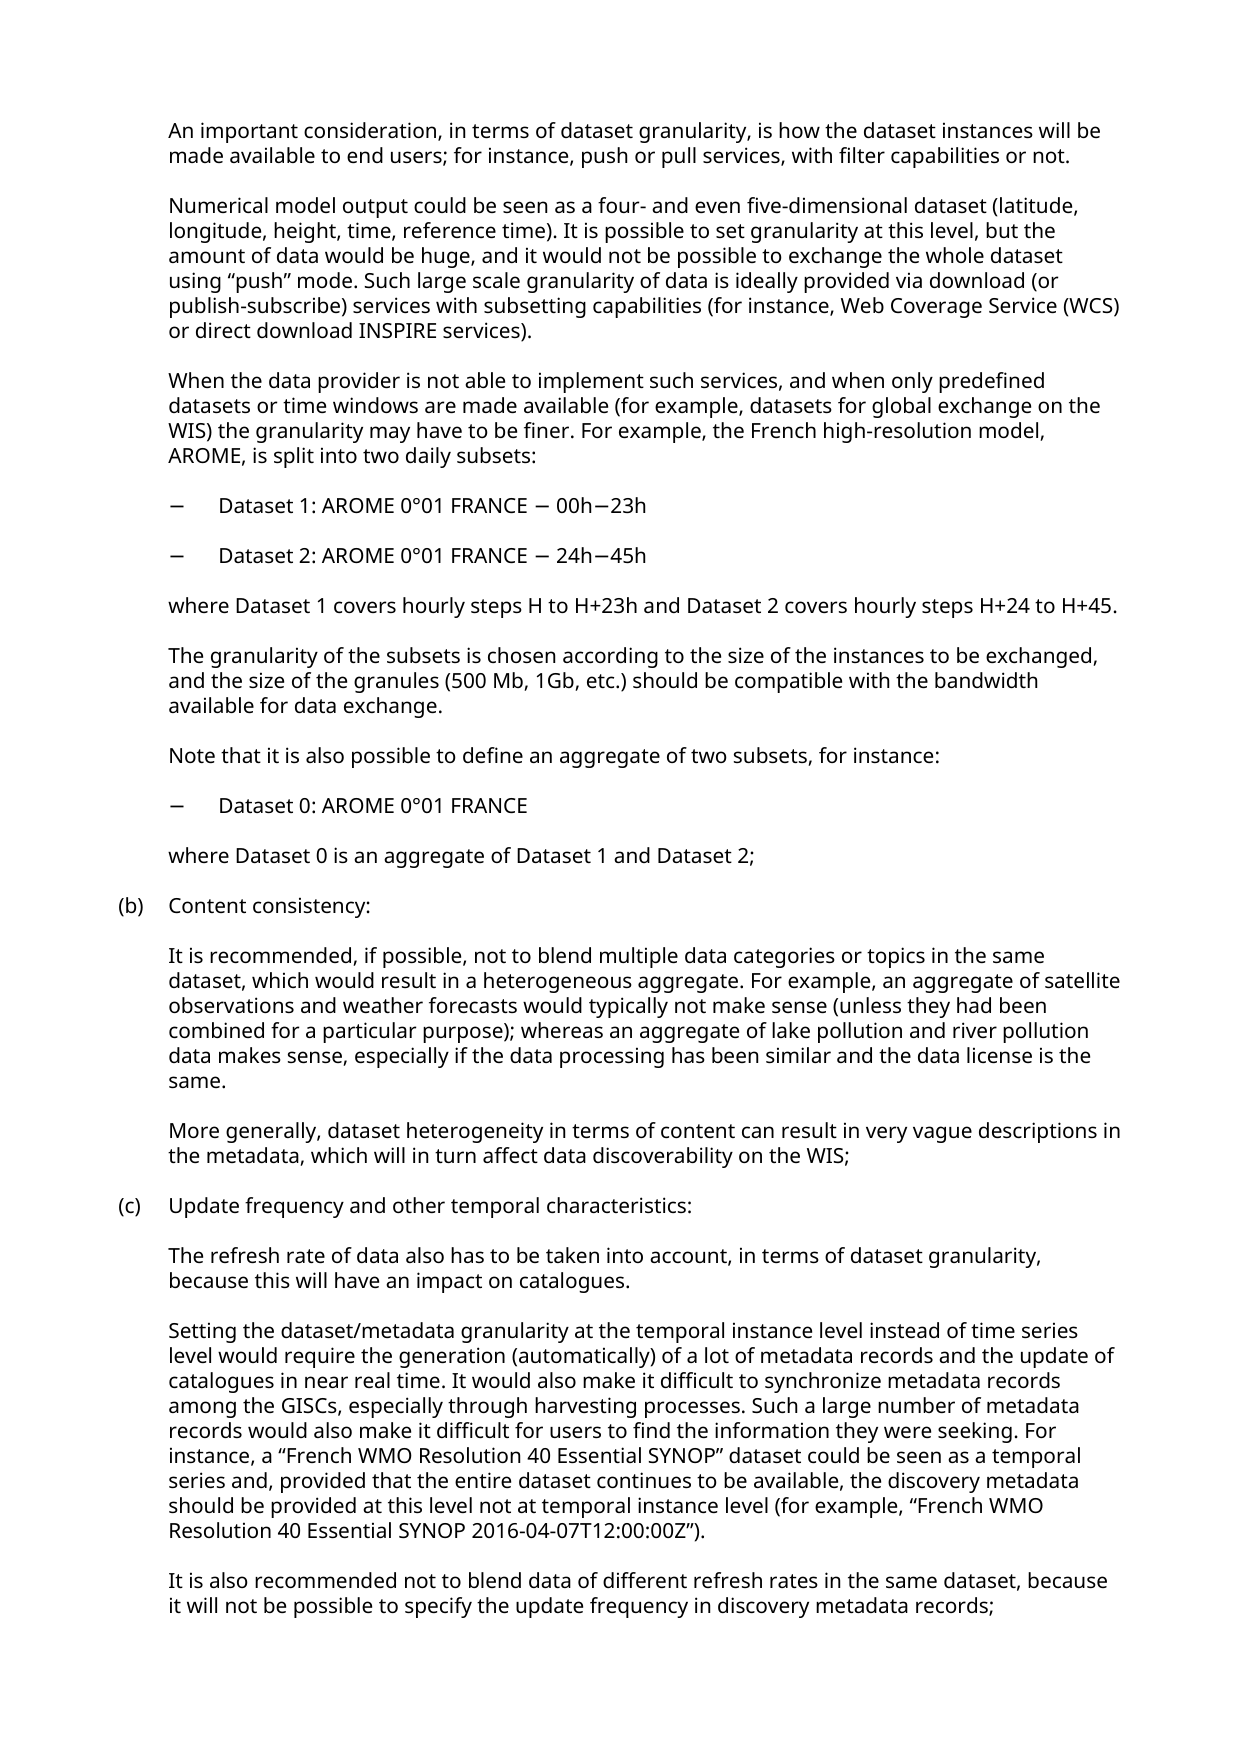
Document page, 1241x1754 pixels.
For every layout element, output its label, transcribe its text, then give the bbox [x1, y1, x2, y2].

text where Dataset 1 covers hourly steps H to H+23h and Dataset 2 covers hourly steps H+24 to H+45. [118, 593, 1122, 618]
text An important consideration, in terms of dataset granularity, is how the dataset instances will be made available to end users; for instance, push or pull services, with filter capabilities or not. [118, 118, 1122, 168]
text (c) Update frequency and other temporal characteristics: [118, 1193, 1122, 1218]
text − Dataset 2: AROME 0°01 FRANCE − 24h−45h [168, 543, 1122, 568]
text It is recommended, if possible, not to blend multiple data categories or topics in the same dataset, which would result in a heterogeneous aggregate. For example, an aggregate of satellite observations and weather forecasts would typically not make sense (unless they had been combined for a particular purpose); whereas an aggregate of lake pollution and river pollution data makes sense, especially if the data processing has been similar and the data license is the same. [118, 943, 1122, 1093]
text (b) Content consistency: [118, 893, 1122, 918]
text where Dataset 0 is an aggregate of Dataset 1 and Dataset 2; [118, 843, 1122, 868]
text More generally, dataset heterogeneity in terms of content can result in very vague descriptions in the metadata, which will in turn affect data discoverability on the WIS; [118, 1118, 1122, 1168]
text − Dataset 1: AROME 0°01 FRANCE − 00h−23h [168, 493, 1122, 518]
text − Dataset 0: AROME 0°01 FRANCE [168, 793, 1122, 818]
text Note that it is also possible to define an aggregate of two subsets, for instance: [118, 743, 1122, 768]
text When the data provider is not able to implement such services, and when only predefined datasets or time windows are made available (for example, datasets for global exchange on the WIS) the granularity may have to be finer. For example, the French high-resolution model, AROME, is split into two daily subsets: [118, 368, 1122, 468]
text The granularity of the subsets is chosen according to the size of the instances to be exchanged, and the size of the granules (500 Mb, 1Gb, etc.) should be compatible with the bandwidth available for data exchange. [118, 643, 1122, 718]
text Numerical model output could be seen as a four- and even five-dimensional dataset (latitude, longitude, height, time, reference time). It is possible to set granularity at this level, but the amount of data would be huge, and it would not be possible to exchange the whole dataset using “push” mode. Such large scale granularity of data is ideally provided via download (or publish-subscribe) services with subsetting capabilities (for instance, Web Coverage Service (WCS) or direct download INSPIRE services). [118, 193, 1122, 343]
text It is also recommended not to blend data of different refresh rates in the same dataset, because it will not be possible to specify the update frequency in discovery metadata records; [118, 1568, 1122, 1618]
text The refresh rate of data also has to be taken into account, in terms of dataset granularity, because this will have an impact on catalogues. [118, 1243, 1122, 1293]
text Setting the dataset/metadata granularity at the temporal instance level instead of time series level would require the generation (automatically) of a lot of metadata records and the update of catalogues in near real time. It would also make it difficult to synchronize metadata records among the GISCs, especially through harvesting processes. Such a large number of metadata records would also make it difficult for users to find the information they were seeking. For instance, a “French WMO Resolution 40 Essential SYNOP” dataset could be seen as a temporal series and, provided that the entire dataset continues to be available, the discovery metadata should be provided at this level not at temporal instance level (for example, “French WMO Resolution 40 Essential SYNOP 2016-04-07T12:00:00Z”). [118, 1318, 1122, 1543]
